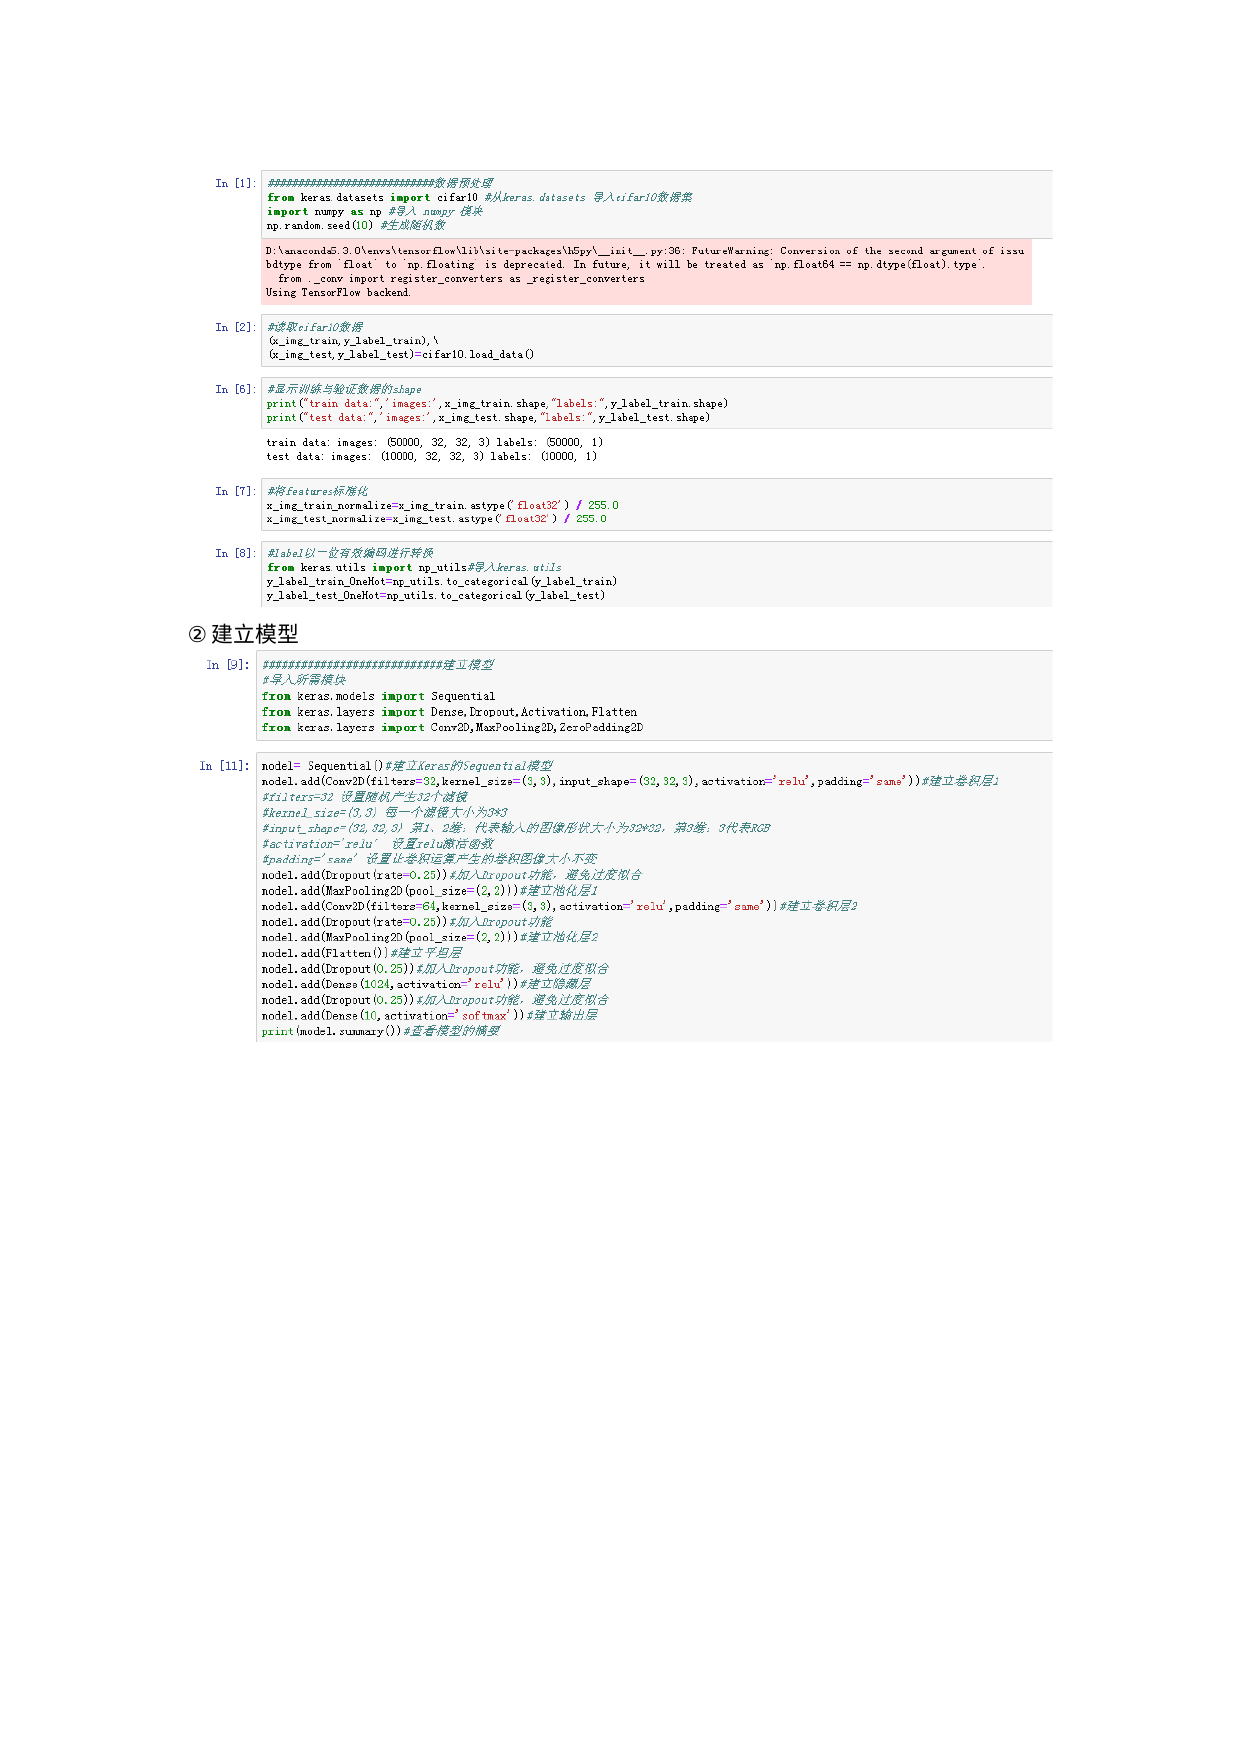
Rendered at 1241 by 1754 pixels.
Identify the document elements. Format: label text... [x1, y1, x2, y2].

text ②建立模型 [187, 617, 1053, 649]
picture [187, 162, 1053, 607]
picture [187, 649, 1053, 1042]
